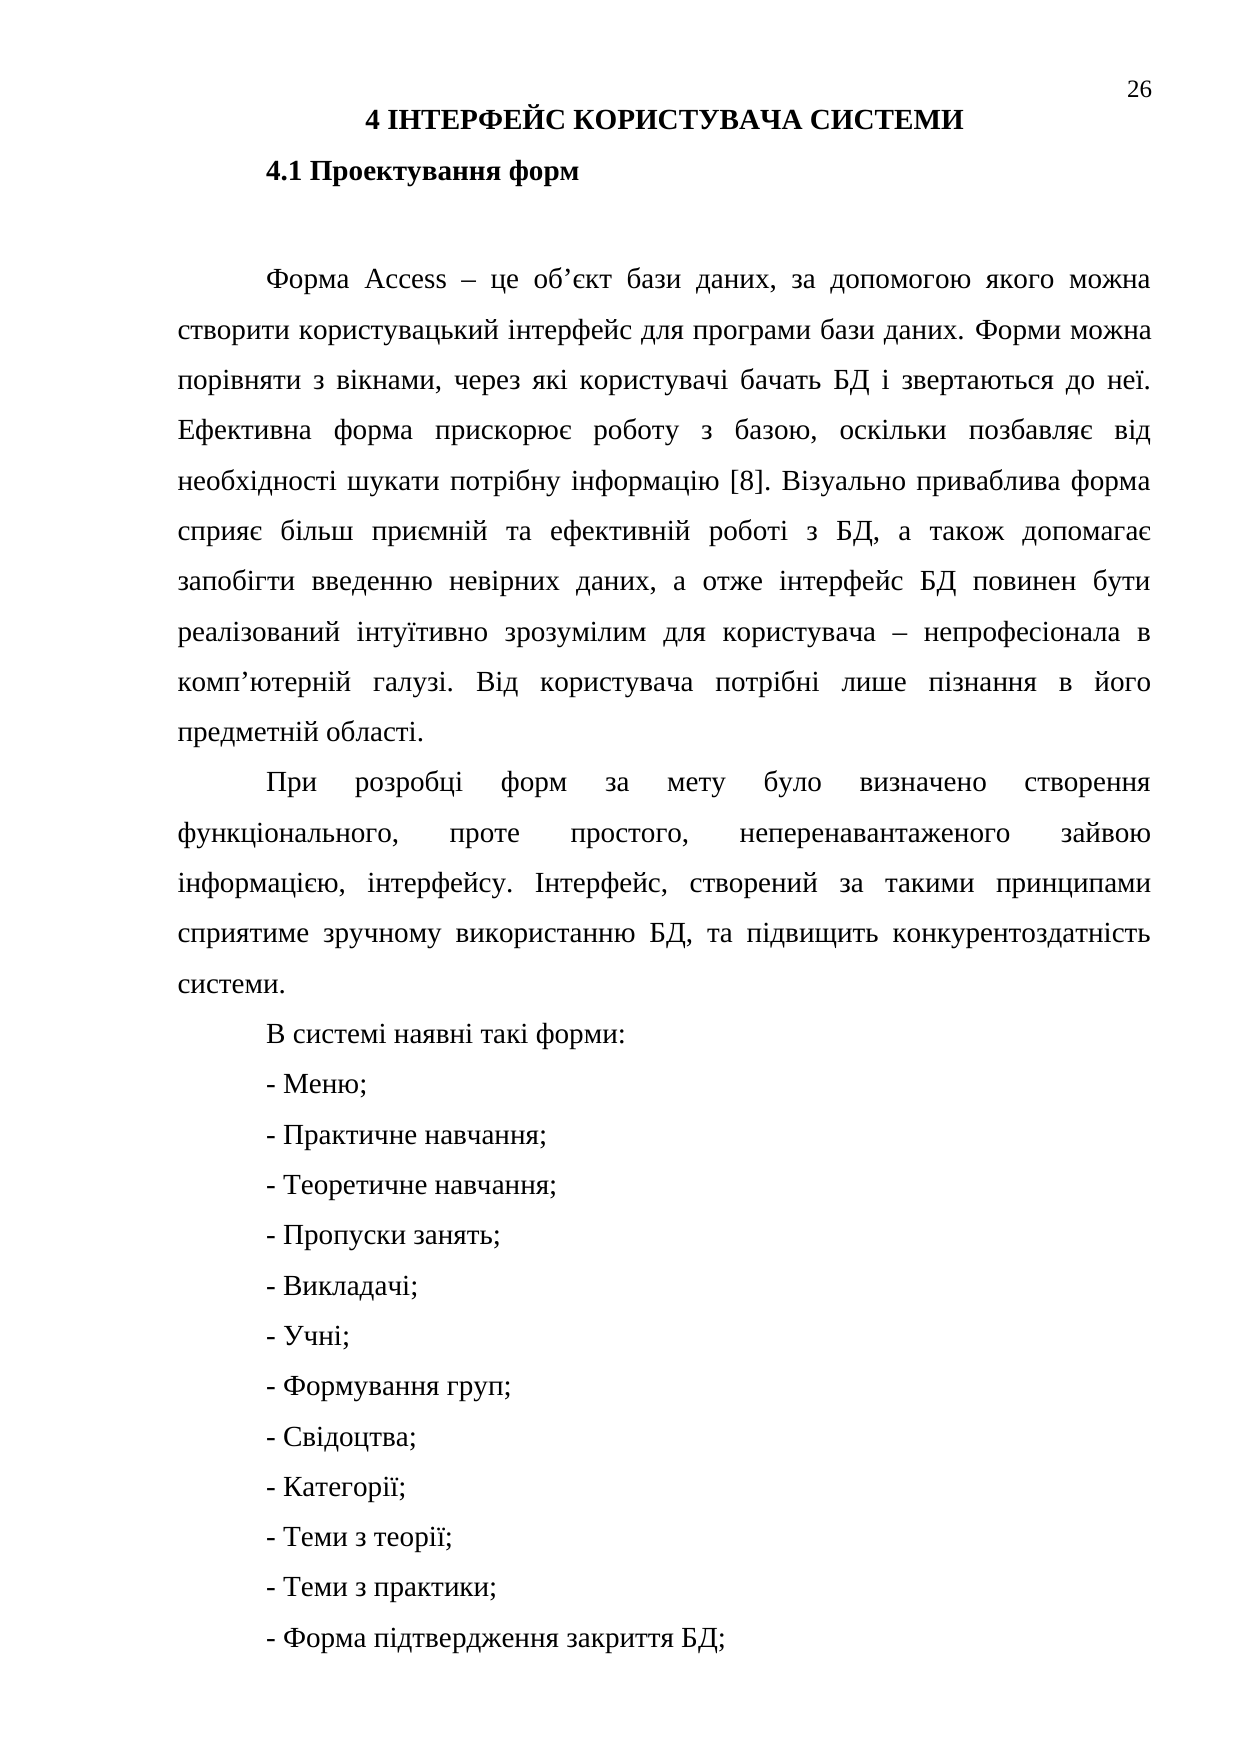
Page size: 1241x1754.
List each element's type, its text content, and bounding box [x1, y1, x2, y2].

list Учні; [177, 1318, 1152, 1352]
text Інтерфейс користувача системи [177, 102, 1152, 136]
text В системі наявні такі форми: [177, 1016, 1152, 1050]
list Теми з практики; [177, 1569, 1152, 1603]
list Теми з теорії; [177, 1519, 1152, 1553]
text При розробці форм за мету було визначено створення функціонального, проте простого, неперенавантаженого зайвою інформацією, інтерфейсу. Інтерфейс, створений за такими принципами сприятиме зручному використанню БД, та підвищить конкурентоздатність системи. [177, 764, 1152, 999]
list Меню; [177, 1066, 1152, 1100]
list Форма підтвердження закриття БД; [177, 1620, 1152, 1653]
text Форма Access – це об’єкт бази даних, за допомогою якого можна створити користувацький інтерфейс для програми бази даних. Форми можна порівняти з вікнами, через які користувачі бачать БД і звертаються до неї. Ефективна форма прискорює роботу з базою, оскільки позбавляє від необхідності шукати потрібну інформацію [8]. Візуально приваблива форма сприяє більш приємній та ефективній роботі з БД, а також допомагає запобігти введенню невірних даних, а отже інтерфейс БД повинен бути реалізований інтуїтивно зрозумілим для користувача – непрофесіонала в комп’ютерній галузі. Від користувача потрібні лише пізнання в його предметній області. [177, 261, 1152, 748]
list Категорії; [177, 1469, 1152, 1502]
list Пропуски занять; [177, 1217, 1152, 1251]
list Формування груп; [177, 1368, 1152, 1402]
list Практичне навчання; [177, 1117, 1152, 1150]
text Проектування форм [177, 153, 1152, 186]
list Свідоцтва; [177, 1419, 1152, 1452]
list Теоретичне навчання; [177, 1167, 1152, 1201]
list Викладачі; [177, 1268, 1152, 1301]
